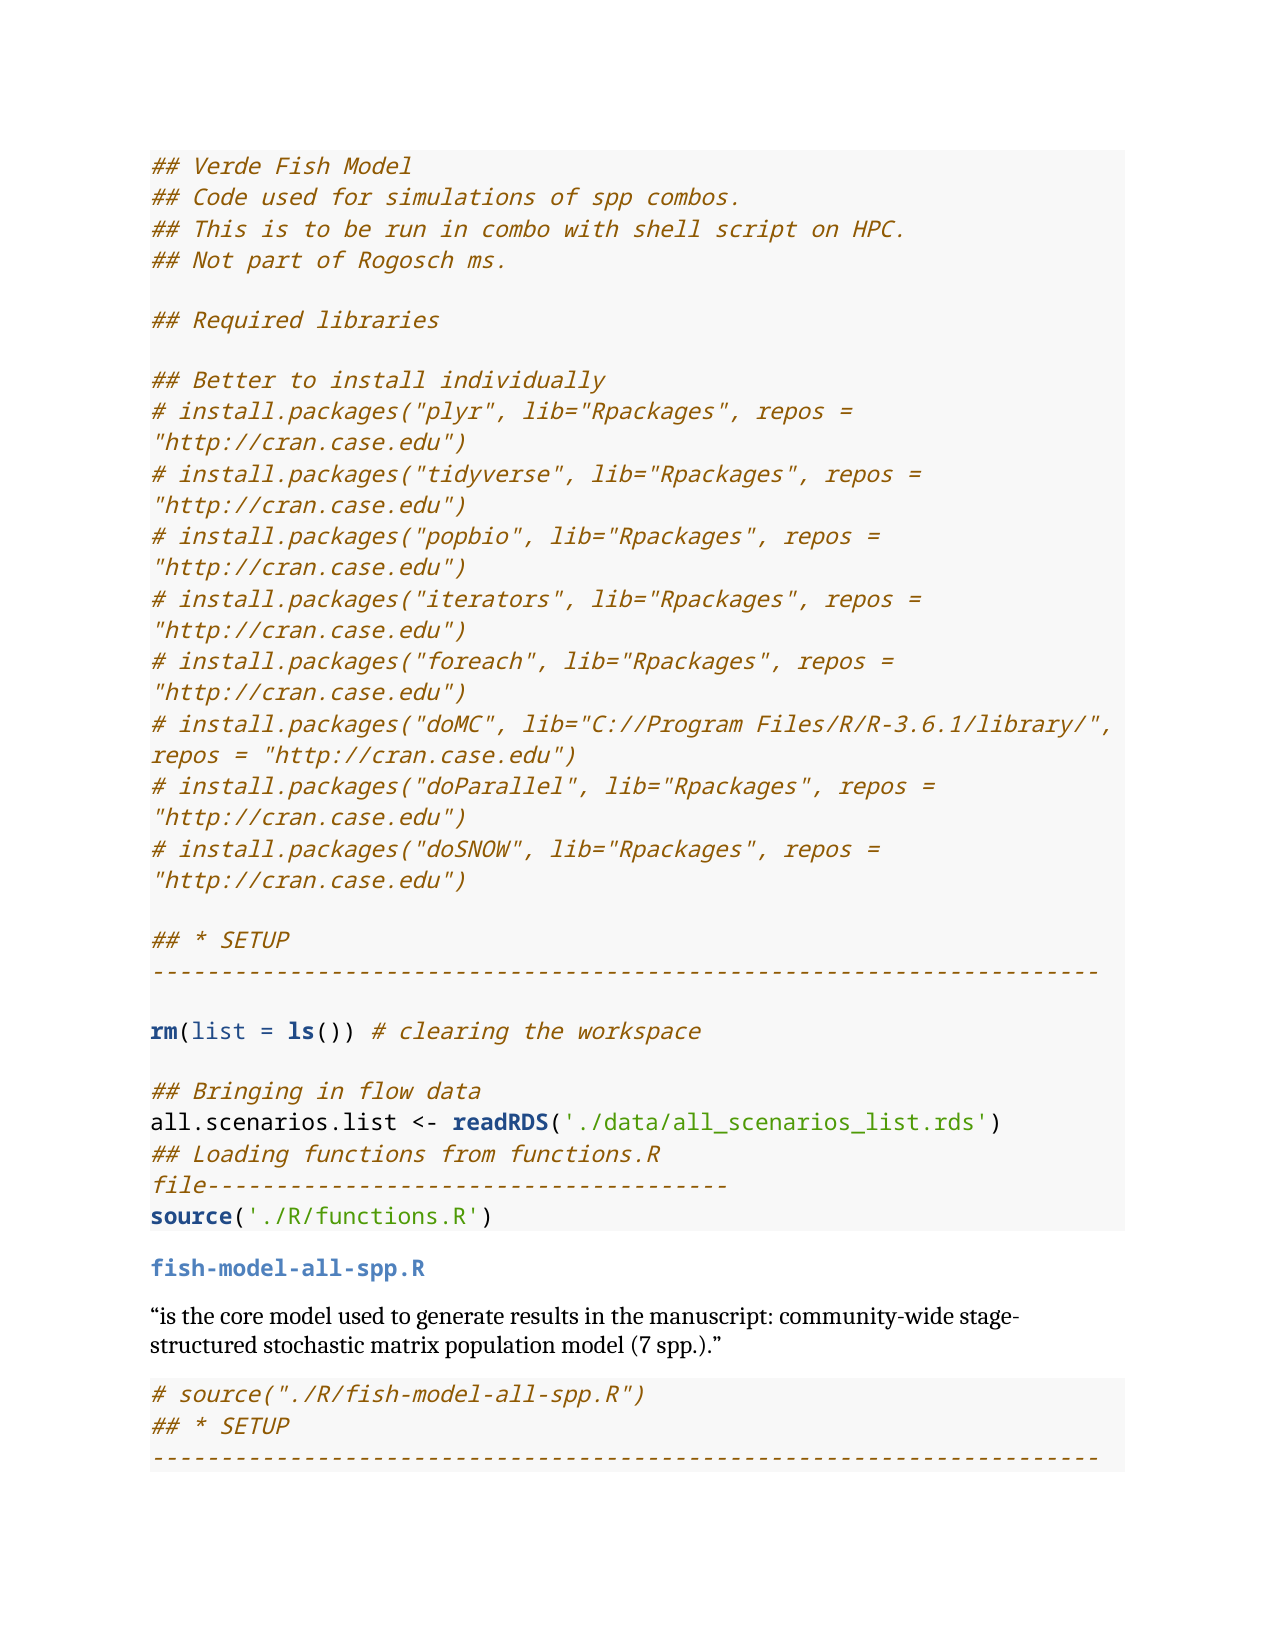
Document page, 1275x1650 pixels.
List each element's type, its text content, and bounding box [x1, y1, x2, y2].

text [150, 1378, 1125, 1472]
text “is the core model used to generate results in the manuscript: community-wide stage-structured stochastic matrix population model (7 spp.).” [150, 1302, 1125, 1359]
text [150, 150, 1125, 1231]
subtitle fish-model-all-spp.R [150, 1252, 1125, 1283]
